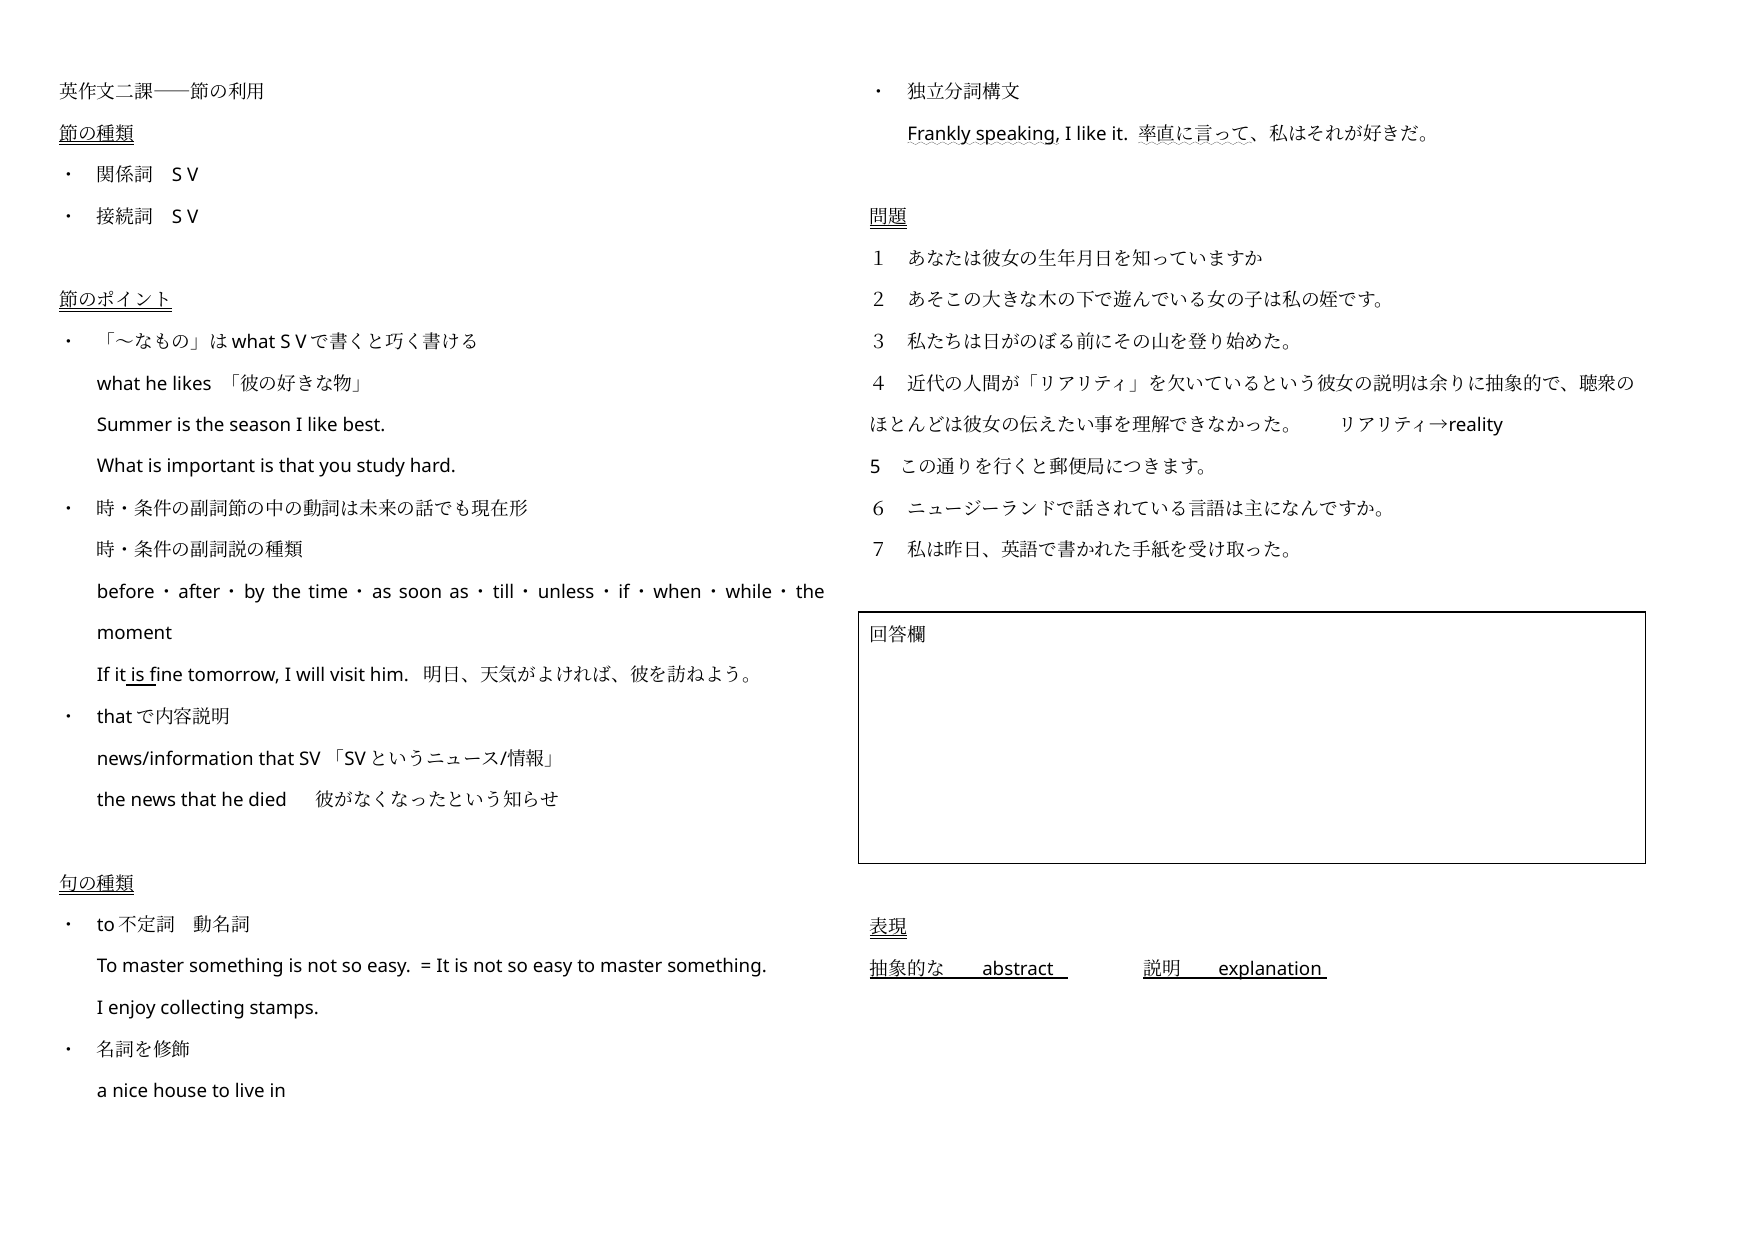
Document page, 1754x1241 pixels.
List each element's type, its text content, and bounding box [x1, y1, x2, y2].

text 5 この通りを行くと郵便局につきます。 [869, 445, 1636, 486]
text 節のポイント [59, 278, 825, 320]
list What is important is that you study hard. [97, 445, 825, 486]
list what he likes 「彼の好きな物」 [97, 361, 825, 403]
list I enjoy collecting stamps. [97, 986, 825, 1028]
list thatで内容説明 [59, 695, 825, 736]
list 名詞を修飾 [59, 1028, 825, 1070]
list before・after・by the time・as soon as・till・unless・if・when・while・the moment [97, 570, 825, 653]
list 接続詞 S V [59, 195, 825, 236]
text 句の種類 [59, 861, 825, 903]
text ４ 近代の人間が「リアリティ」を欠いているという彼女の説明は余りに抽象的で、聴衆のほとんどは彼女の伝えたい事を理解できなかった。 リアリティ→reality [869, 361, 1636, 445]
list 時・条件の副詞節の中の動詞は未来の話でも現在形 [59, 486, 825, 528]
list a nice house to live in [97, 1070, 825, 1111]
list 関係詞 S V [59, 153, 825, 195]
list news/information that SV 「SVというニュース/情報」 [97, 736, 825, 778]
list to不定詞 動名詞 [59, 903, 825, 945]
text ７ 私は昨日、英語で書かれた手紙を受け取った。 [869, 528, 1636, 570]
list Frankly speaking, I like it. 率直に言って、私はそれが好きだ。 [907, 111, 1636, 153]
list Summer is the season I like best. [97, 403, 825, 445]
list 独立分詞構文 [869, 70, 1636, 111]
list To master something is not so easy. = It is not so easy to master something. [97, 945, 825, 986]
text 問題 [869, 195, 1636, 236]
text 節の種類 [59, 111, 825, 153]
list If it is fine tomorrow, I will visit him. 明日、天気がよければ、彼を訪ねよう。 [97, 653, 825, 695]
text 表現 [869, 905, 1636, 947]
table_header 回答欄 [859, 613, 1645, 862]
text 抽象的な abstract 説明 explanation [869, 947, 1636, 988]
text ６ ニュージーランドで話されている言語は主になんですか。 [869, 486, 1636, 528]
list the news that he died 彼がなくなったという知らせ [97, 778, 825, 820]
text １ あなたは彼女の生年月日を知っていますか [869, 236, 1636, 278]
text 英作文二課——節の利用 [59, 70, 825, 111]
list 「〜なもの」はwhat S Vで書くと巧く書ける [59, 320, 825, 361]
text ３ 私たちは日がのぼる前にその山を登り始めた。 [869, 320, 1636, 361]
list 時・条件の副詞説の種類 [97, 528, 825, 570]
text ２ あそこの大きな木の下で遊んでいる女の子は私の姪です。 [869, 278, 1636, 320]
